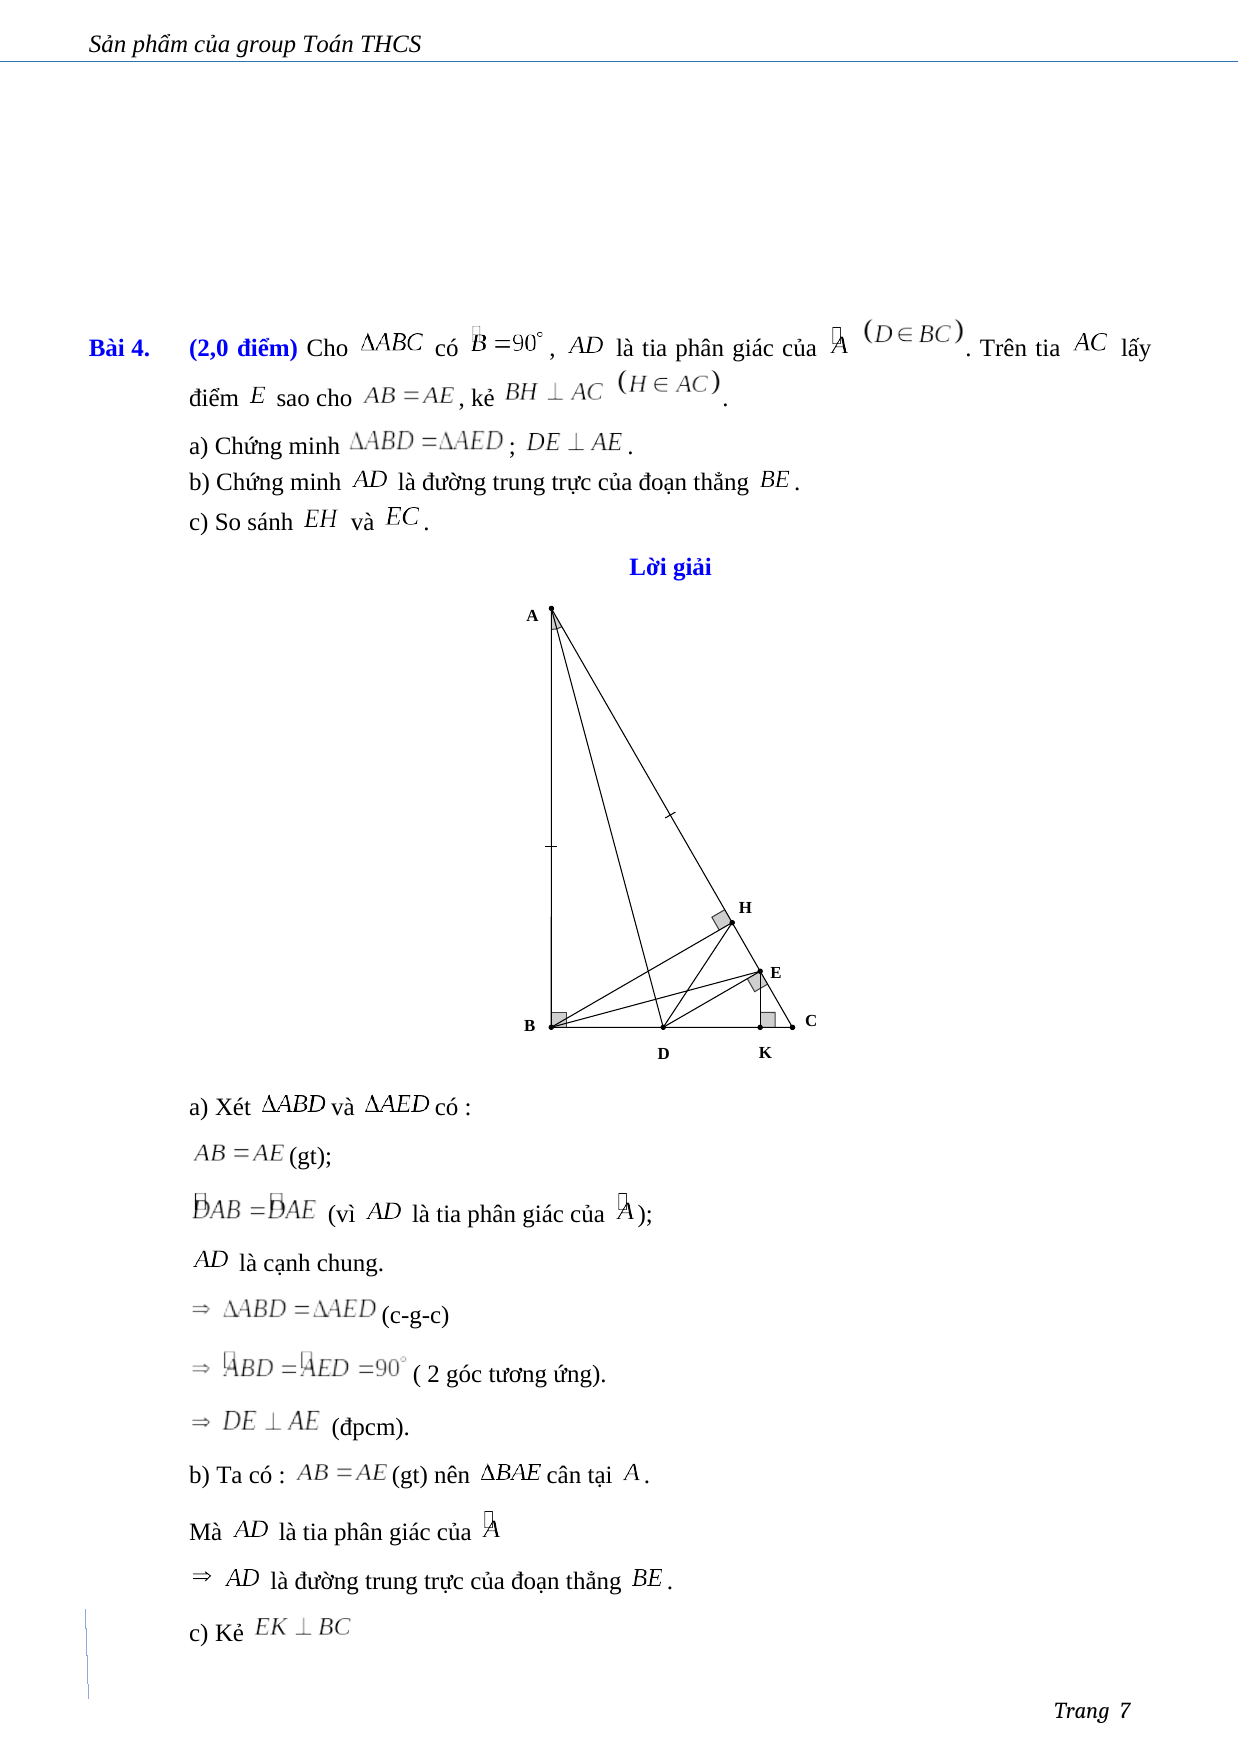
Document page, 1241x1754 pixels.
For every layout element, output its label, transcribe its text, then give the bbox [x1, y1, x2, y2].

text (vì là tia phân giác của ); [189, 1186, 1152, 1228]
list b) Chứng minh là đường trung trực của đoạn thẳng . [189, 464, 1152, 496]
text là cạnh chung. [189, 1245, 1152, 1276]
text (gt); [189, 1138, 1152, 1169]
text b) Ta có : (gt) nên cân tại . [189, 1457, 1152, 1489]
text (đpcm). [189, 1405, 1152, 1441]
text (c-g-c) [189, 1293, 1152, 1329]
list a) Chứng minh ; . [189, 427, 1152, 460]
list c) So sánh và . [189, 500, 1152, 536]
text là đường trung trực của đoạn thẳng . [189, 1563, 1152, 1594]
text a) Xét và có : [189, 1089, 1152, 1121]
text Mà là tia phân giác của [189, 1506, 1152, 1546]
text Bài 4. (2,0 điểm) Cho có , là tia phân giác của . Trên tia lấy điểm sao cho , kẻ . [88, 314, 1152, 412]
text ( 2 góc tương ứng). [189, 1345, 1152, 1388]
text Lời giải [189, 552, 1152, 581]
text c) Kẻ [189, 1611, 1152, 1647]
